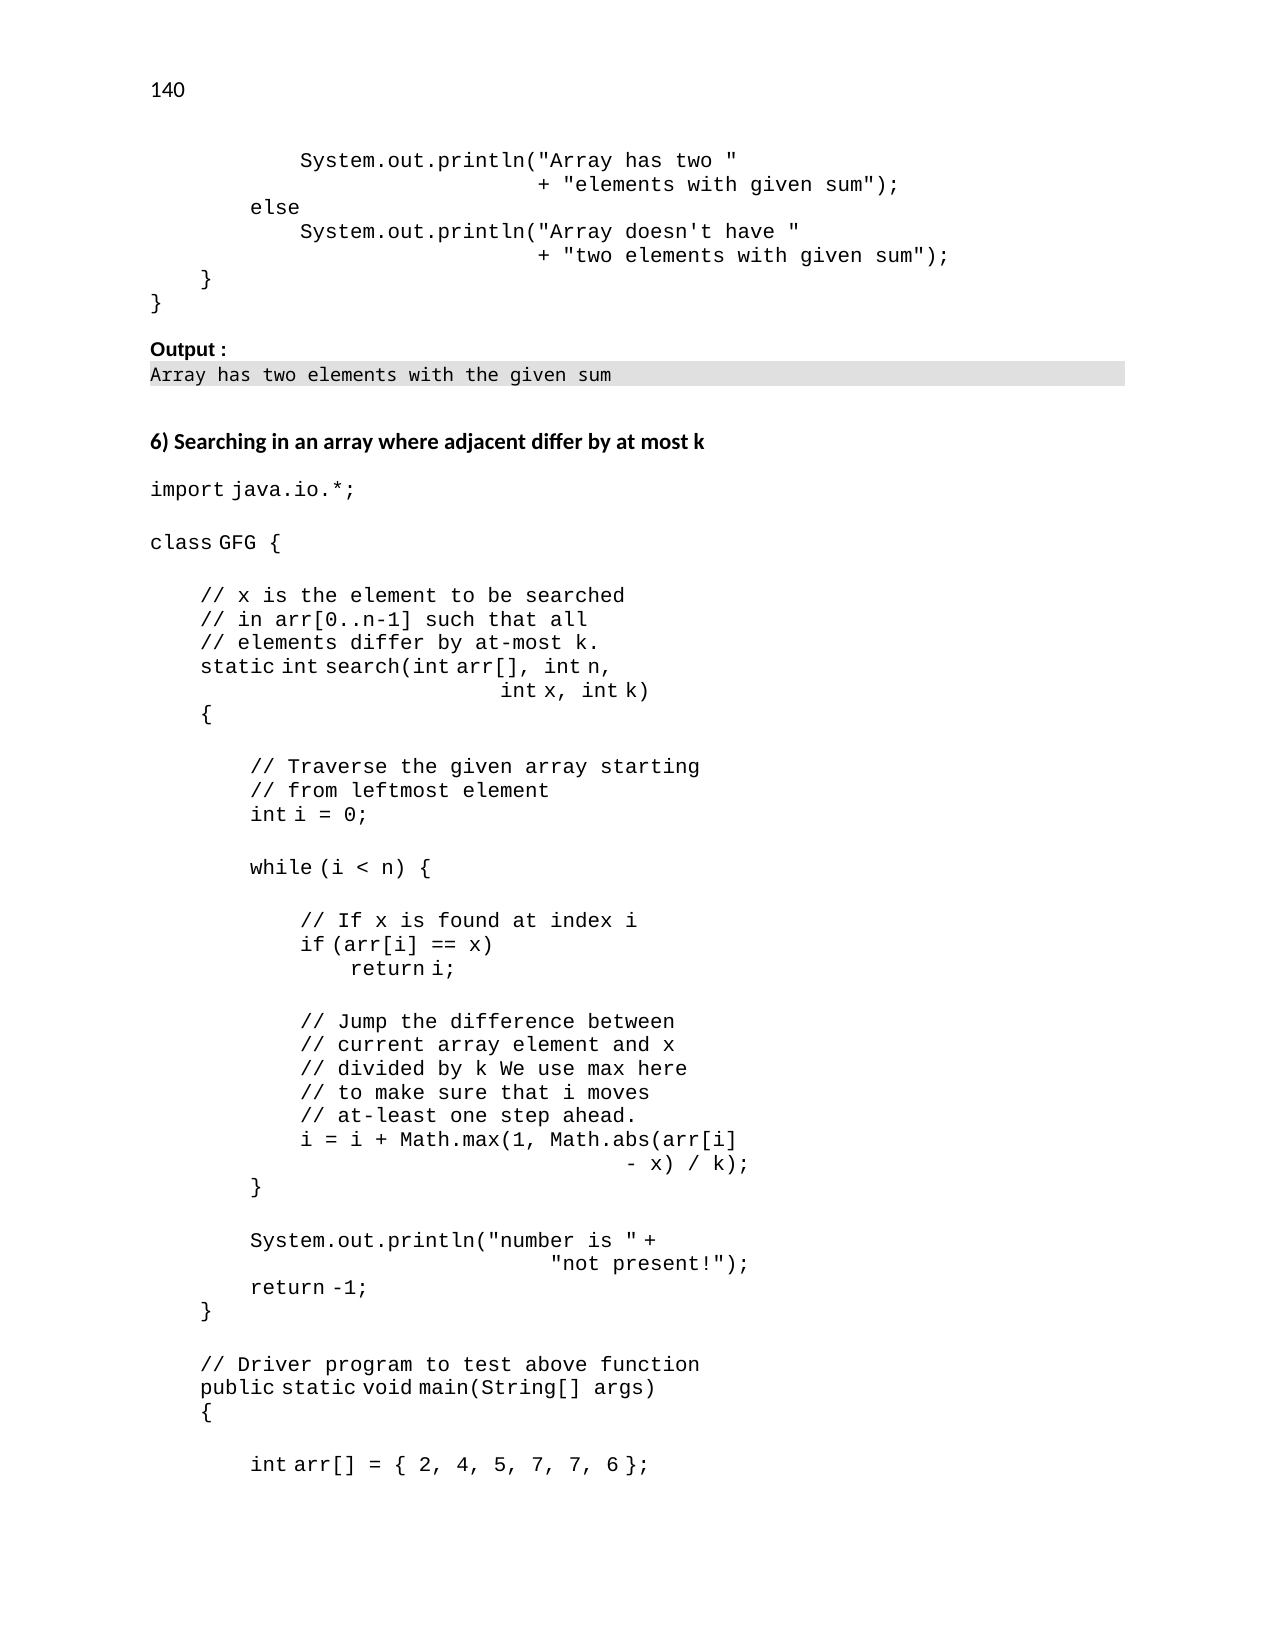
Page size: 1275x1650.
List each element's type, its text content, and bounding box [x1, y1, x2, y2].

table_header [150, 150, 987, 316]
text Output : [150, 316, 1125, 361]
text 6) Searching in an array where adjacent differ by at most k [150, 427, 1125, 455]
text Array has two elements with the given sum [150, 361, 1125, 386]
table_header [150, 455, 987, 1478]
